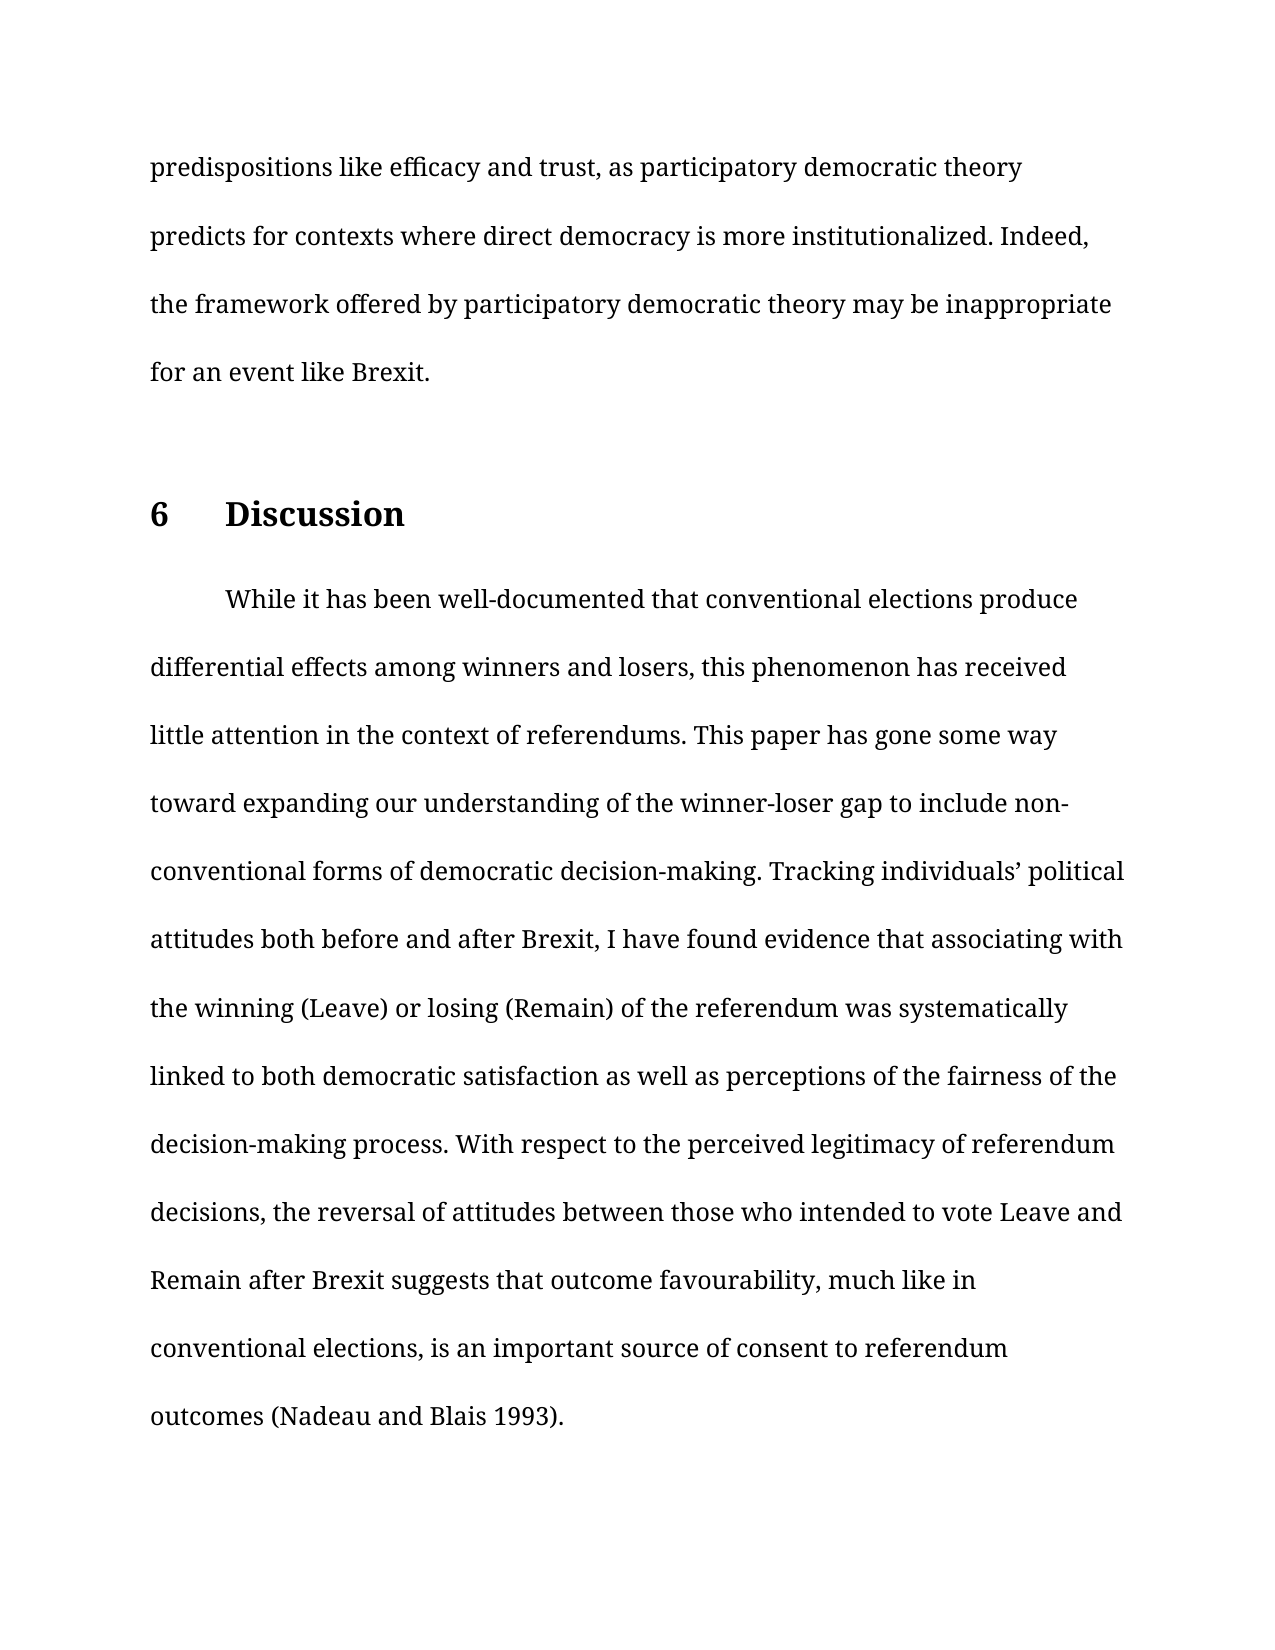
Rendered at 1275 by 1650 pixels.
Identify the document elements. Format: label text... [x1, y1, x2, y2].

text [150, 150, 1125, 388]
text 6 Discussion [150, 491, 1125, 536]
text While it has been well-documented that conventional elections produce diﬀerential eﬀects among winners and losers, this phenomenon has received little attention in the context of referendums. This paper has gone some way toward expanding our understanding of the winner-loser gap to include non-conventional forms of democratic decision-making. Tracking individuals’ political attitudes both before and after Brexit, I have found evidence that associating with the winning (Leave) or losing (Remain) of the referendum was systematically linked to both democratic satisfaction as well as perceptions of the fairness of the decision-making process. With respect to the perceived legitimacy of referendum decisions, the reversal of attitudes between those who intended to vote Leave and Remain after Brexit suggests that outcome favourability, much like in conventional elections, is an important source of consent to referendum outcomes (Nadeau and Blais 1993). [150, 581, 1125, 1433]
